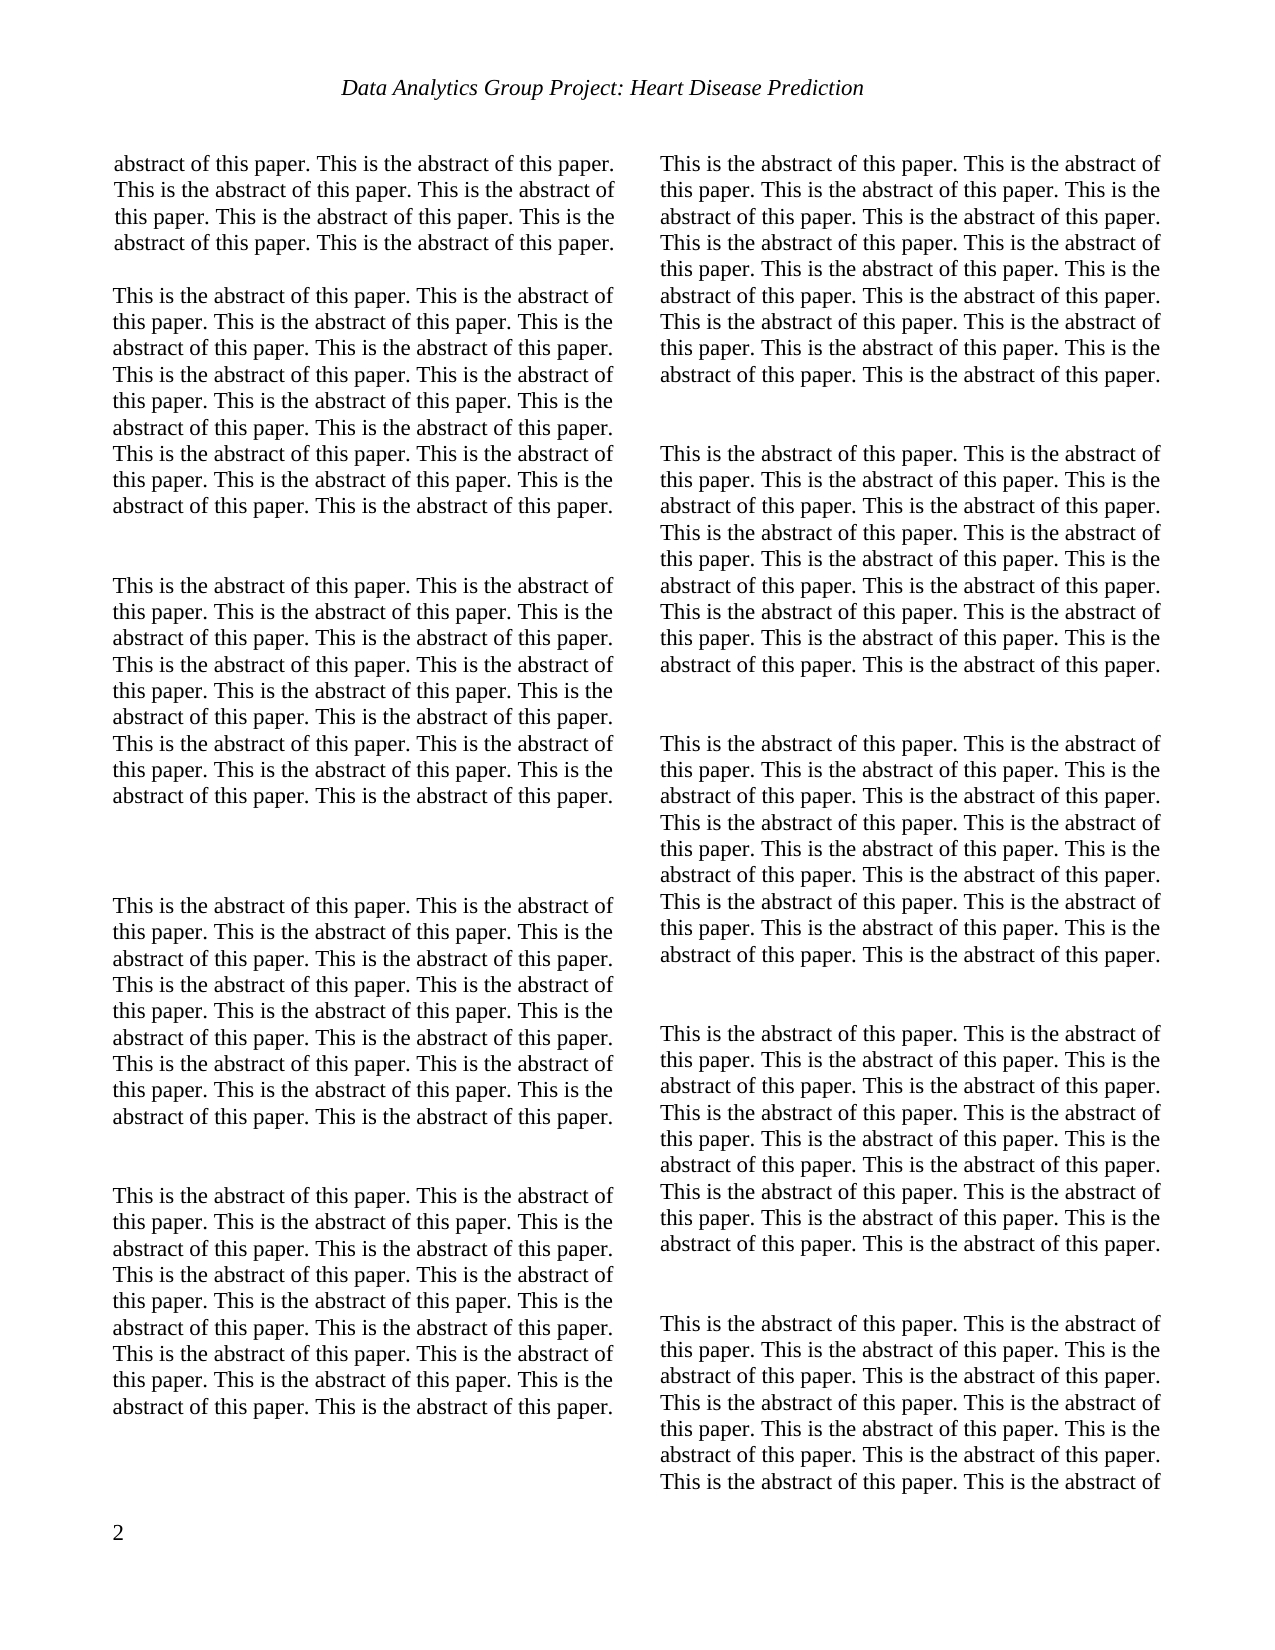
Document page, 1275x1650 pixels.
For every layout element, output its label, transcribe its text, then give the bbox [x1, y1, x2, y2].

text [112, 150, 615, 255]
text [112, 1182, 615, 1419]
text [660, 150, 1162, 387]
